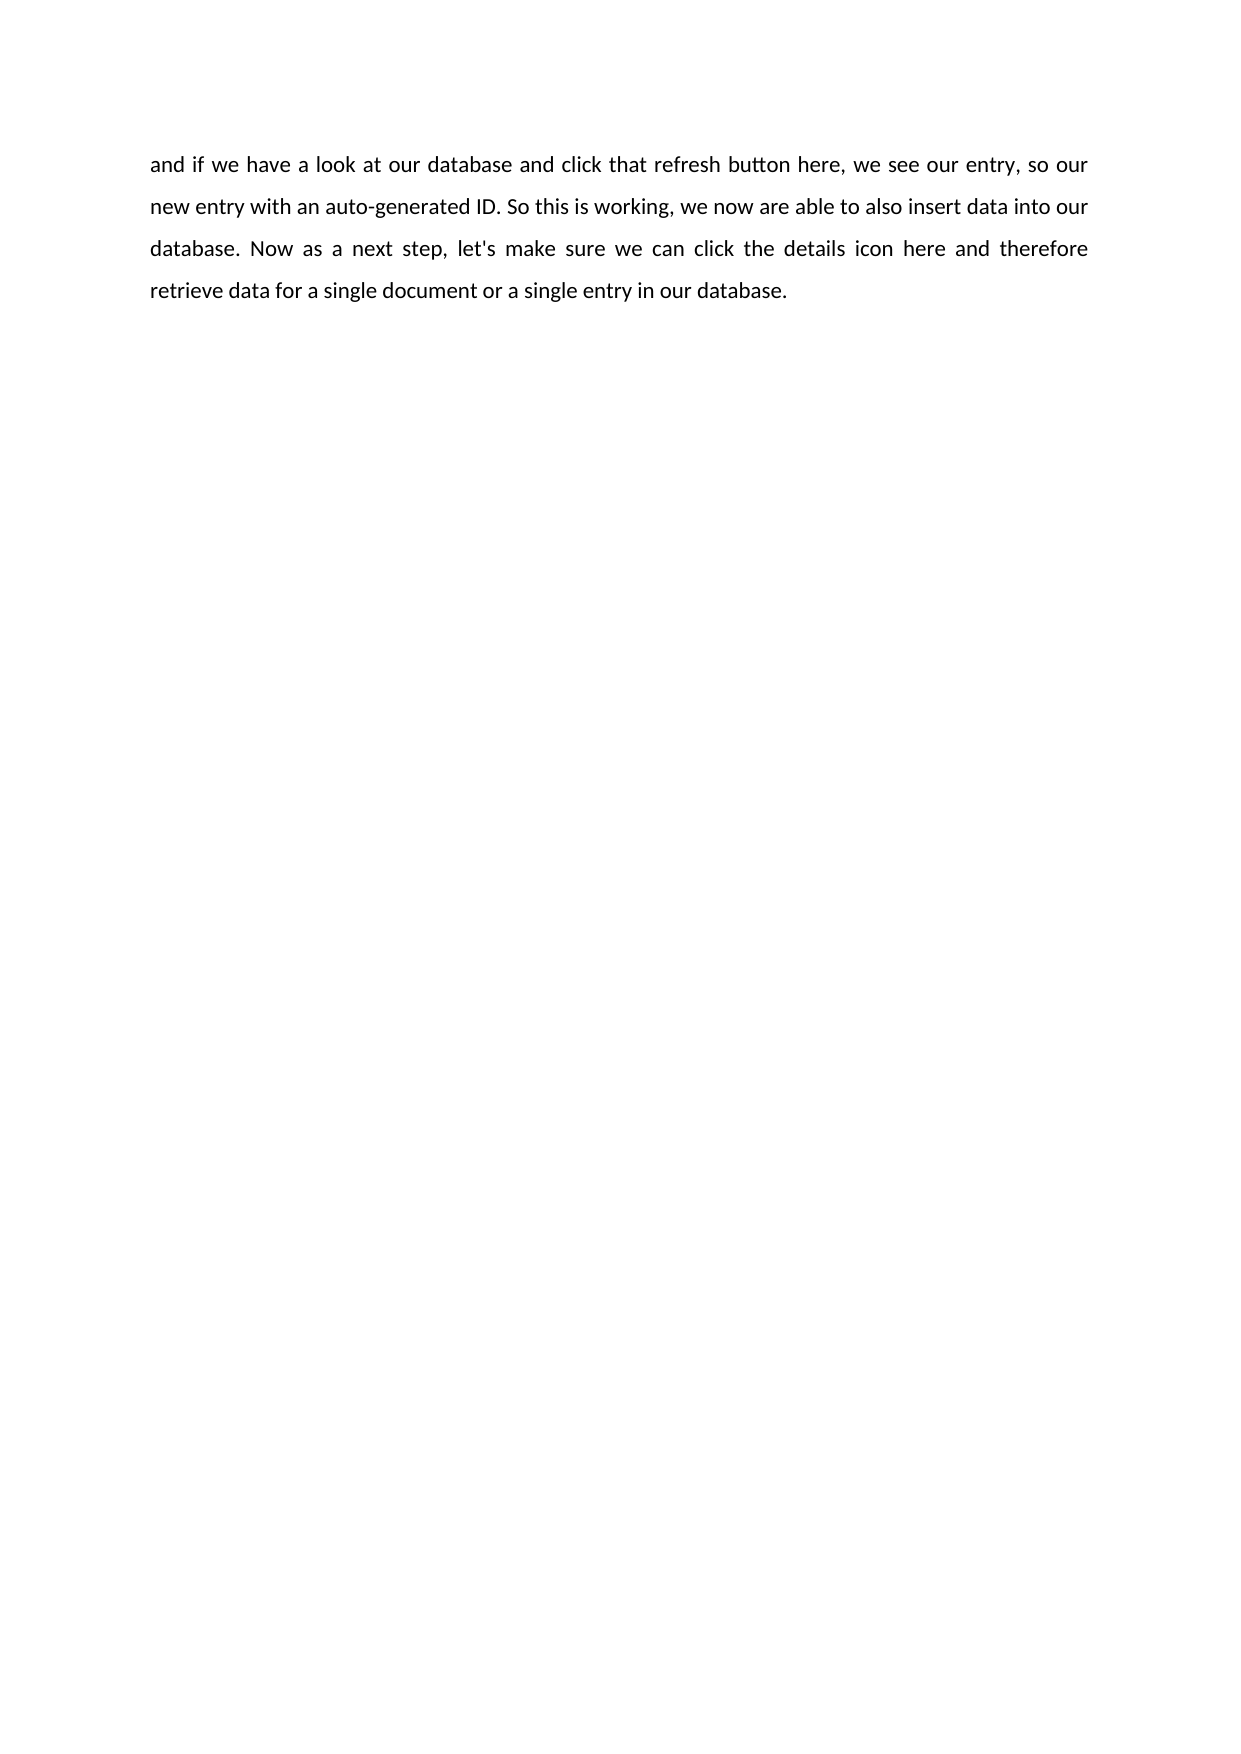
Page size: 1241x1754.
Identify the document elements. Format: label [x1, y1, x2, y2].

text [150, 150, 1090, 304]
